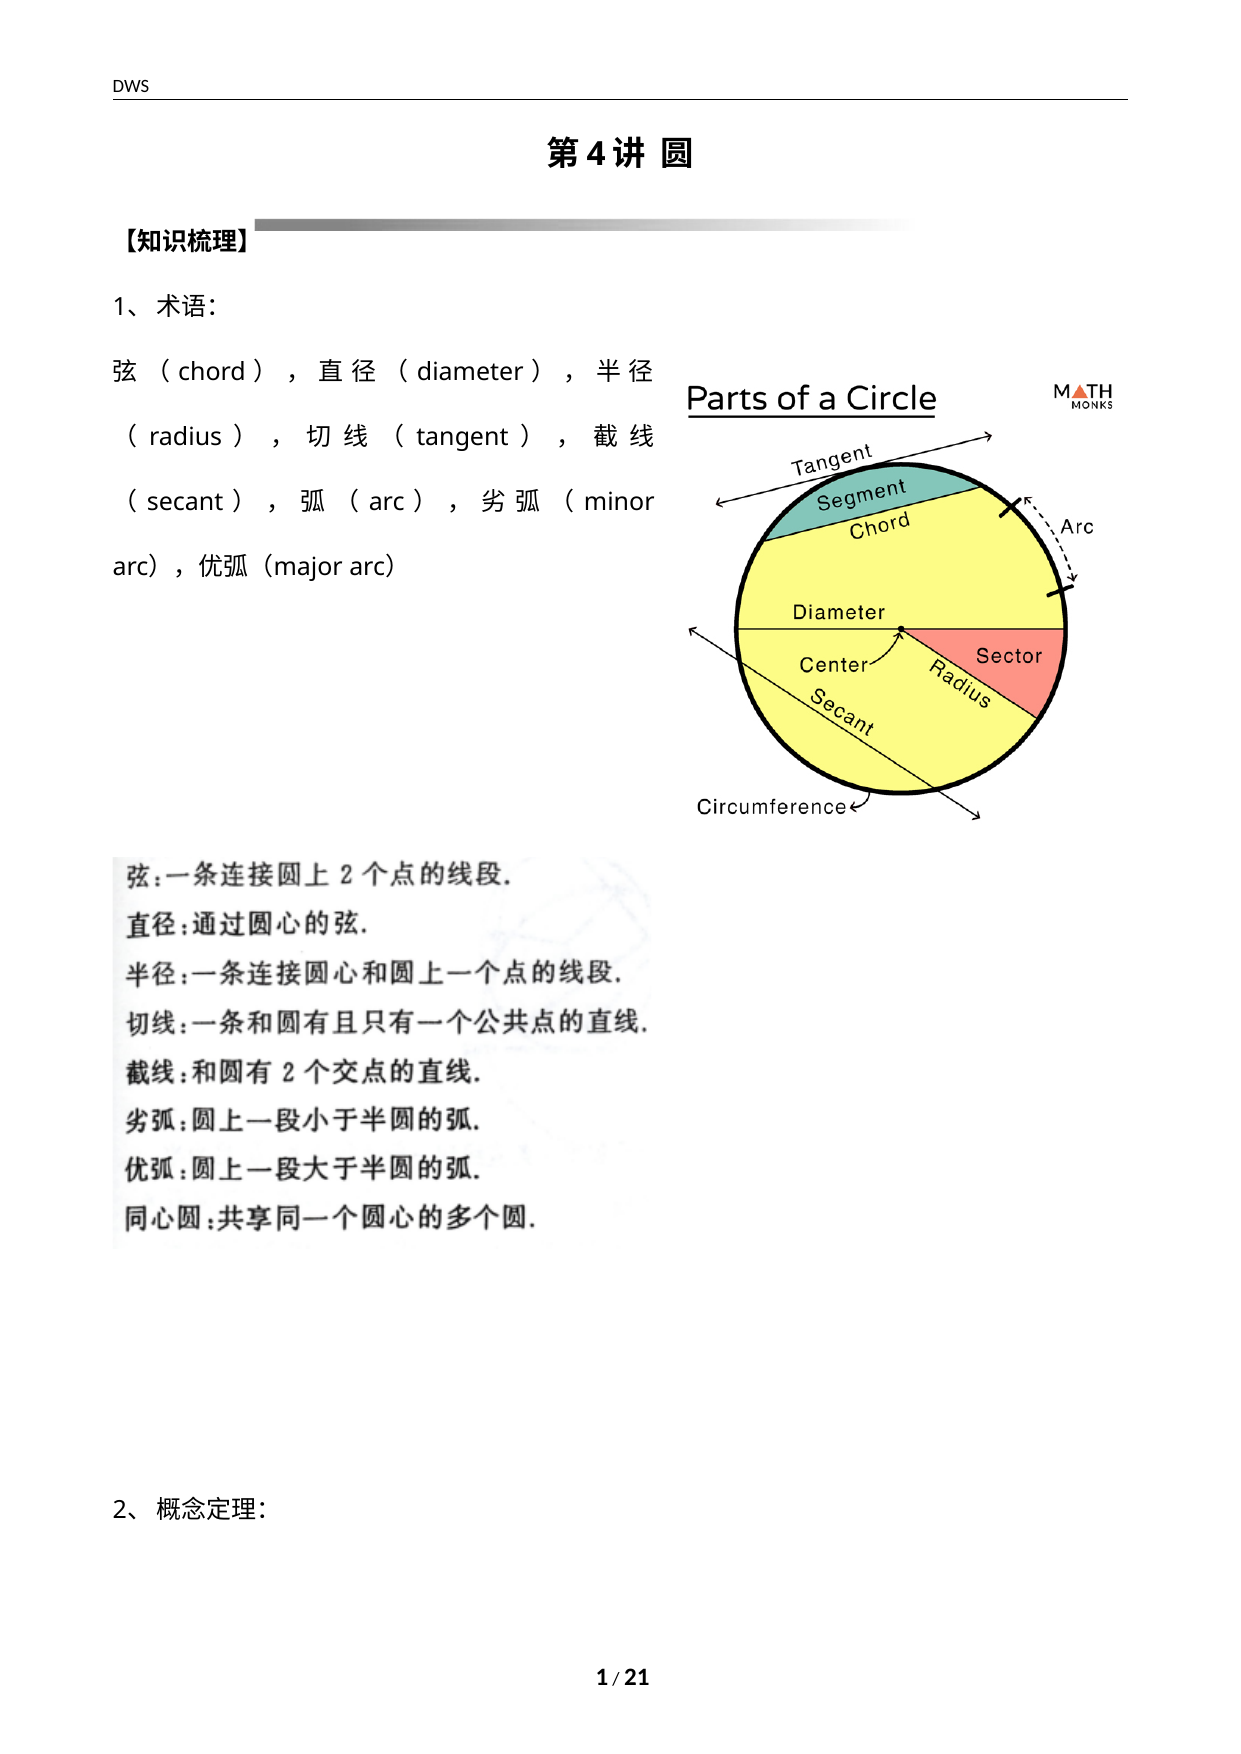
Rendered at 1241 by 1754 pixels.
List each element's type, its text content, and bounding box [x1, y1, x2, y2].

picture [673, 375, 1124, 826]
picture [254, 218, 916, 231]
subtitle 第4讲 圆 [112, 118, 1128, 183]
text 弦（chord），直径（diameter），半径（radius），切线（tangent），截线（secant），弧（arc），劣弧（minor arc），优弧（major arc） [112, 337, 1128, 597]
list 术语： [112, 272, 1128, 337]
picture [112, 857, 652, 1249]
list 概念定理： [112, 1475, 1128, 1540]
text 【知识梳理】 [112, 207, 1128, 272]
